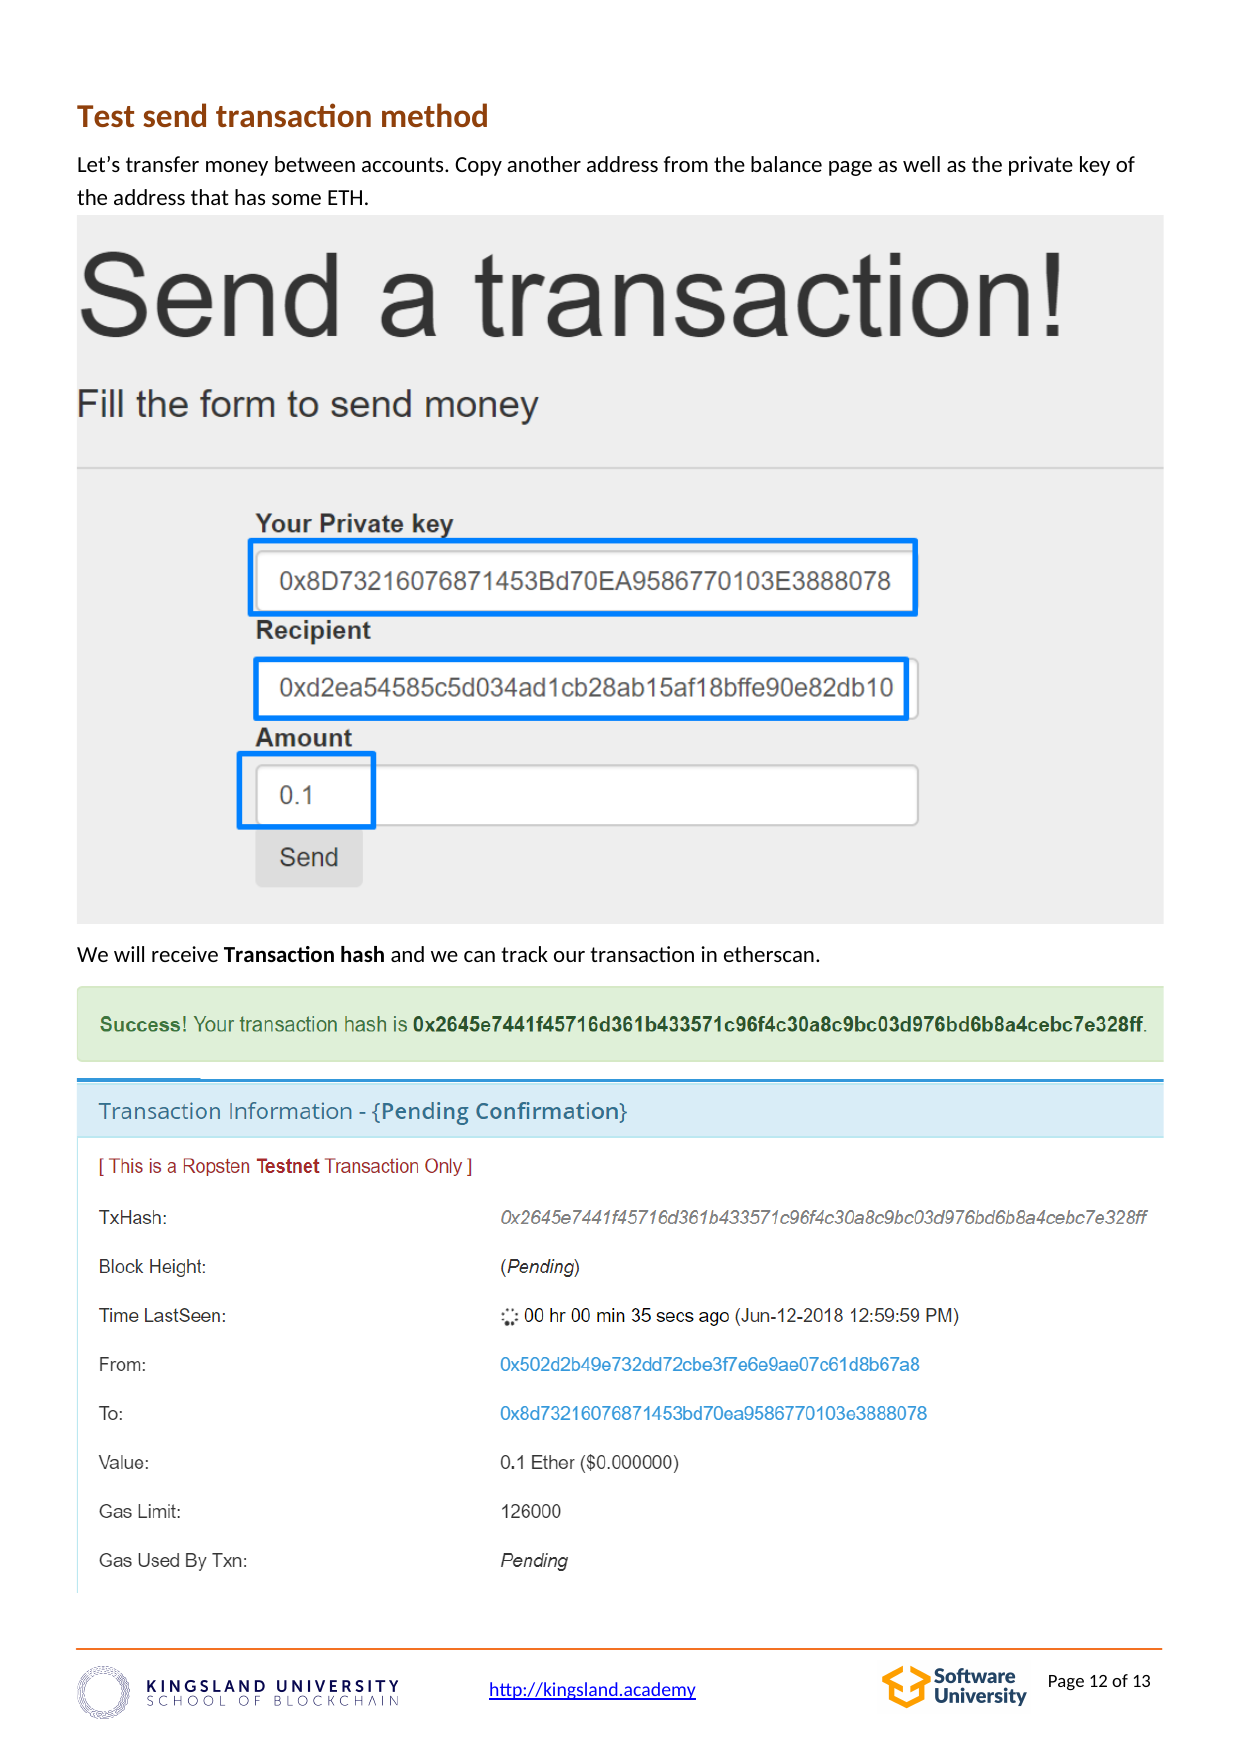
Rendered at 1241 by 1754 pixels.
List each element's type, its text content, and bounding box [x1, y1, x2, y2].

subtitle Test send transaction method [77, 95, 1163, 136]
picture [76, 984, 1164, 1063]
picture [76, 1666, 399, 1719]
picture [76, 1078, 1164, 1593]
text We will receive Transaction hash and we can track our transaction in etherscan. [77, 940, 1163, 968]
picture [76, 215, 1164, 924]
text Let’s transfer money between accounts. Copy another address from the balance page as well as the private key of the address that has some ETH. [77, 151, 1163, 215]
picture [876, 1660, 1032, 1714]
